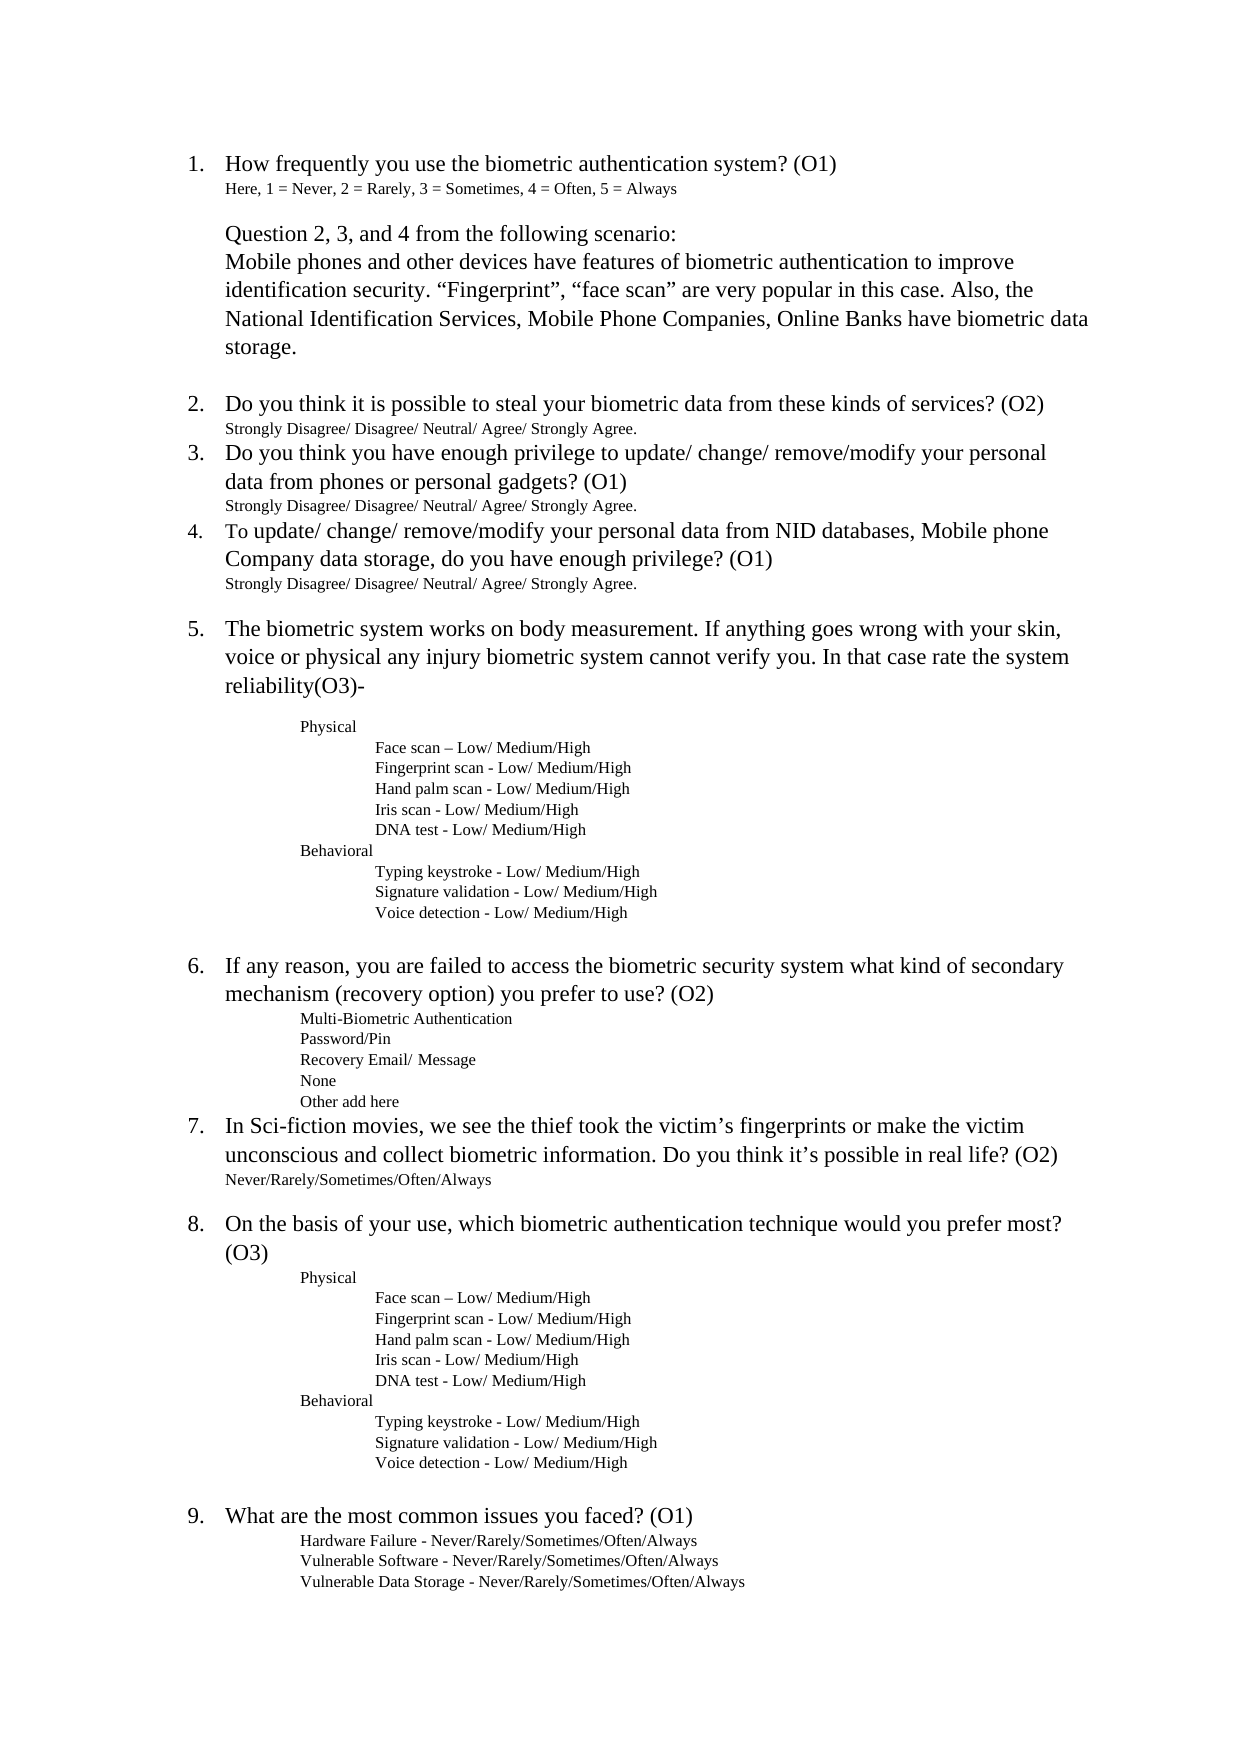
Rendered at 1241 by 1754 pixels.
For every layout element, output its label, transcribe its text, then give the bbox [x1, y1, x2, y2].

list Signature validation - Low/ Medium/High [375, 1432, 1090, 1452]
list What are the most common issues you faced? (O1) [187, 1502, 1090, 1528]
list Vulnerable Data Storage - Never/Rarely/Sometimes/Often/Always [300, 1572, 1090, 1591]
text DNA test - Low/ Medium/High [300, 820, 1090, 839]
list Multi-Biometric Authentication [300, 1008, 1090, 1028]
list The biometric system works on body measurement. If anything goes wrong with your skin, voice or physical any injury biometric system cannot verify you. In that case rate the system reliability(O3)- [187, 615, 1090, 698]
text Fingerprint scan - Low/ Medium/High [375, 758, 1090, 777]
list In Sci-fiction movies, we see the thief took the victim’s fingerprints or make the victim unconscious and collect biometric information. Do you think it’s possible in real life? (O2) [187, 1112, 1090, 1167]
list Voice detection - Low/ Medium/High [375, 1453, 1090, 1472]
text Physical [300, 717, 1090, 736]
list Mobile phones and other devices have features of biometric authentication to improve identification security. “Fingerprint”, “face scan” are very popular in this case. Also, the National Identification Services, Mobile Phone Companies, Online Banks have biometric data storage. [225, 248, 1090, 360]
text Behavioral [300, 841, 1090, 860]
list On the basis of your use, which biometric authentication technique would you prefer most? (O3) [187, 1211, 1090, 1265]
list Physical [225, 1267, 1090, 1287]
list None [300, 1071, 1090, 1090]
list Do you think you have enough privilege to update/ change/ remove/modify your personal data from phones or personal gadgets? (O1) [187, 439, 1090, 494]
list Other add here [300, 1092, 1090, 1111]
list Behavioral [225, 1391, 1090, 1410]
text Hand palm scan - Low/ Medium/High [375, 779, 1090, 798]
list Do you think it is possible to steal your biometric data from these kinds of services? (O2) [187, 390, 1090, 417]
list Typing keystroke - Low/ Medium/High [375, 1412, 1090, 1431]
list Iris scan - Low/ Medium/High [375, 1350, 1090, 1369]
list How frequently you use the biometric authentication system? (O1) [187, 150, 1090, 176]
list Strongly Disagree/ Disagree/ Neutral/ Agree/ Strongly Agree. [225, 496, 1090, 515]
list Strongly Disagree/ Disagree/ Neutral/ Agree/ Strongly Agree. [225, 419, 1090, 438]
list Hand palm scan - Low/ Medium/High [375, 1329, 1090, 1348]
list Question 2, 3, and 4 from the following scenario: [225, 220, 1090, 246]
list Face scan – Low/ Medium/High [375, 1288, 1090, 1307]
list Vulnerable Software - Never/Rarely/Sometimes/Often/Always [300, 1551, 1090, 1570]
text Face scan – Low/ Medium/High [375, 738, 1090, 757]
text Typing keystroke - Low/ Medium/High [375, 861, 1090, 881]
list If any reason, you are failed to access the biometric security system what kind of secondary mechanism (recovery option) you prefer to use? (O2) [187, 952, 1090, 1006]
list To update/ change/ remove/modify your personal data from NID databases, Mobile phone Company data storage, do you have enough privilege? (O1) [187, 517, 1090, 572]
text Voice detection - Low/ Medium/High [375, 903, 1090, 922]
list Here, 1 = Never, 2 = Rarely, 3 = Sometimes, 4 = Often, 5 = Always [225, 178, 1090, 198]
list Password/Pin [300, 1029, 1090, 1048]
text Signature validation - Low/ Medium/High [375, 882, 1090, 901]
list Strongly Disagree/ Disagree/ Neutral/ Agree/ Strongly Agree. [225, 574, 1090, 593]
text Iris scan - Low/ Medium/High [375, 799, 1090, 819]
list Never/Rarely/Sometimes/Often/Always [225, 1169, 1090, 1188]
list Fingerprint scan - Low/ Medium/High [375, 1309, 1090, 1328]
list Recovery Email/ Message [300, 1050, 1090, 1069]
list Hardware Failure - Never/Rarely/Sometimes/Often/Always [225, 1531, 1090, 1550]
list DNA test - Low/ Medium/High [375, 1371, 1090, 1390]
